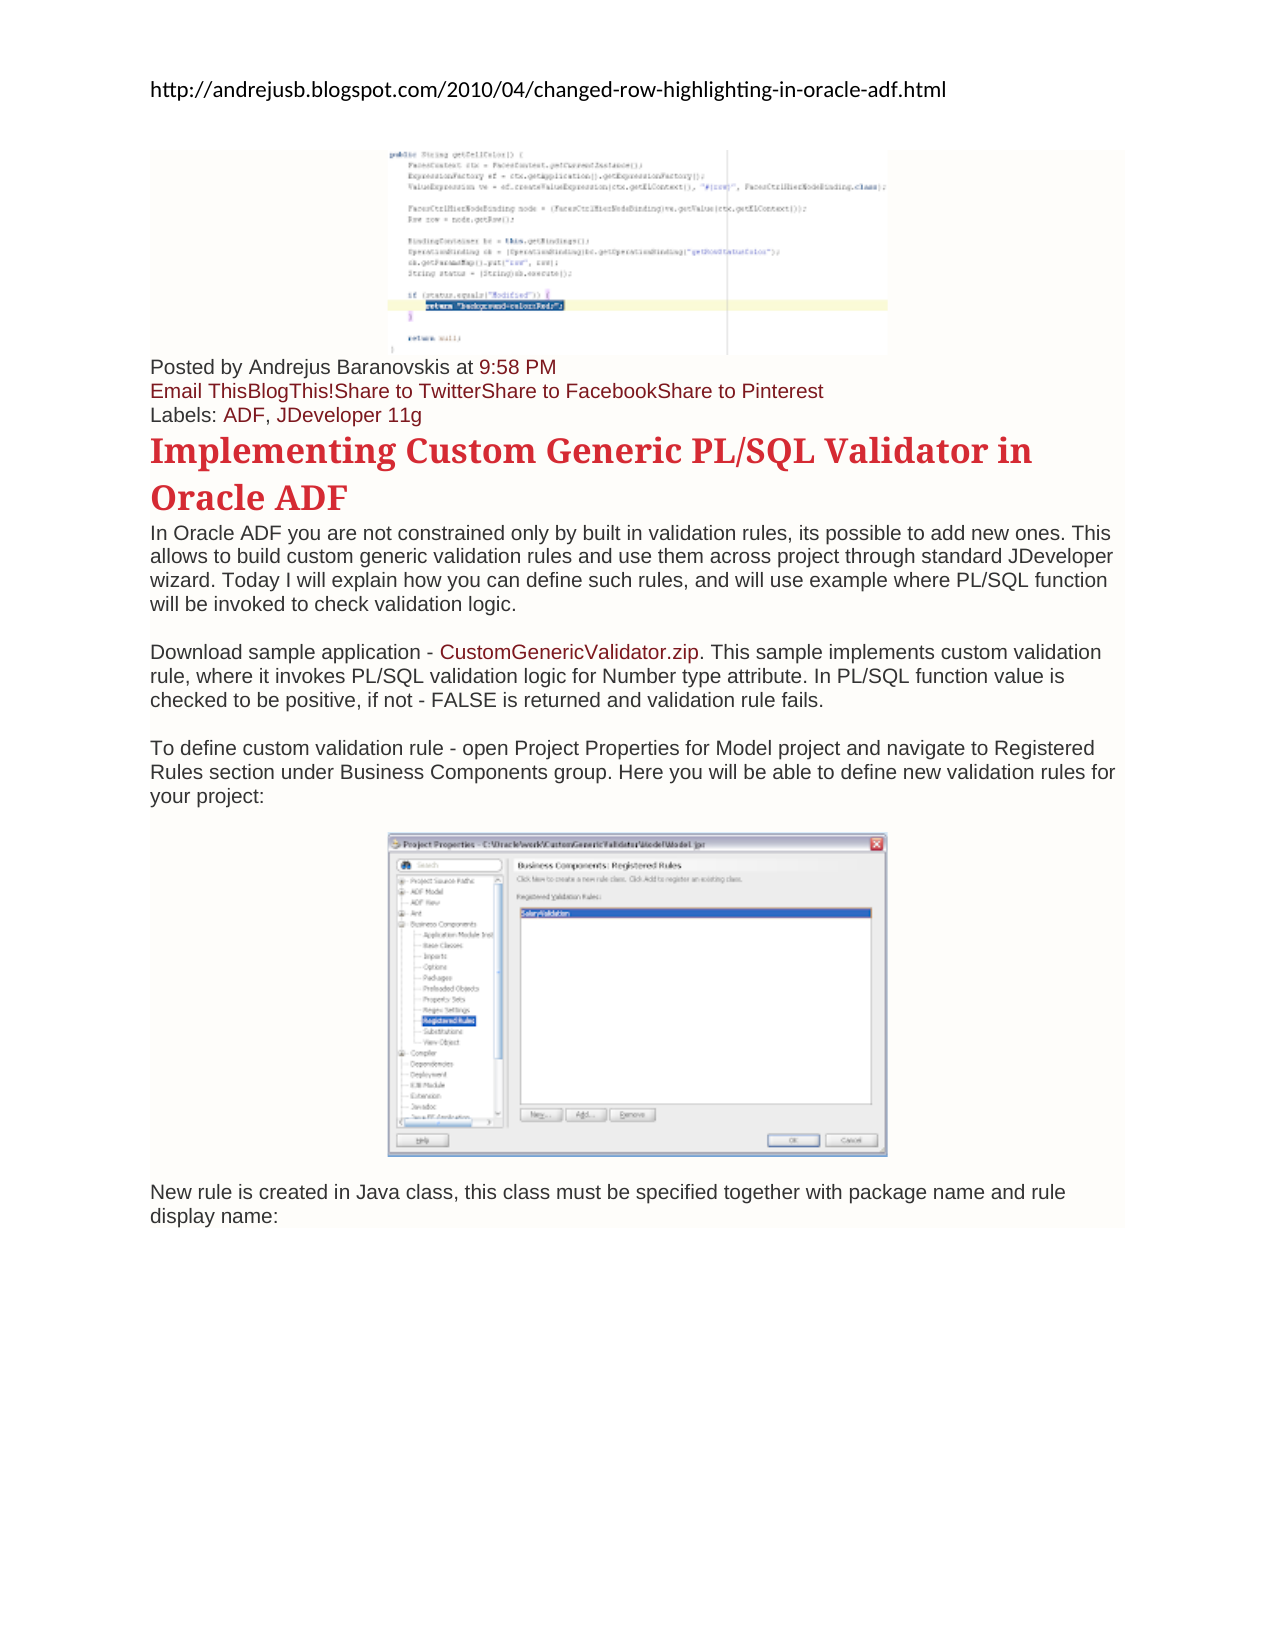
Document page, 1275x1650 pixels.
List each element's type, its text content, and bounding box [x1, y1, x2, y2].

text New rule is created in Java class, this class must be specified together with package name and rule display name: [150, 1156, 1125, 1228]
text Implementing Custom Generic PL/SQL Validator in Oracle ADF [150, 427, 1125, 520]
picture [387, 150, 888, 355]
text Labels: ADF, JDeveloper 11g [150, 403, 1125, 427]
text Posted by Andrejus Baranovskis at 9:58 PM [150, 355, 1125, 379]
text In Oracle ADF you are not constrained only by built in validation rules, its possible to add new ones. This allows to build custom generic validation rules and use them across project through standard JDeveloper wizard. Today I will explain how you can define such rules, and will use example where PL/SQL function will be invoked to check validation logic. Download sample application - CustomGenericValidator.zip. This sample implements custom validation rule, where it invokes PL/SQL validation logic for Number type attribute. In PL/SQL function value is checked to be positive, if not - FALSE is returned and validation rule fails. To define custom validation rule - open Project Properties for Model project and navigate to Registered Rules section under Business Components group. Here you will be able to define new validation rules for your project: [150, 520, 1125, 808]
text Email ThisBlogThis!Share to TwitterShare to FacebookShare to Pinterest [150, 379, 1125, 403]
picture [387, 832, 888, 1157]
